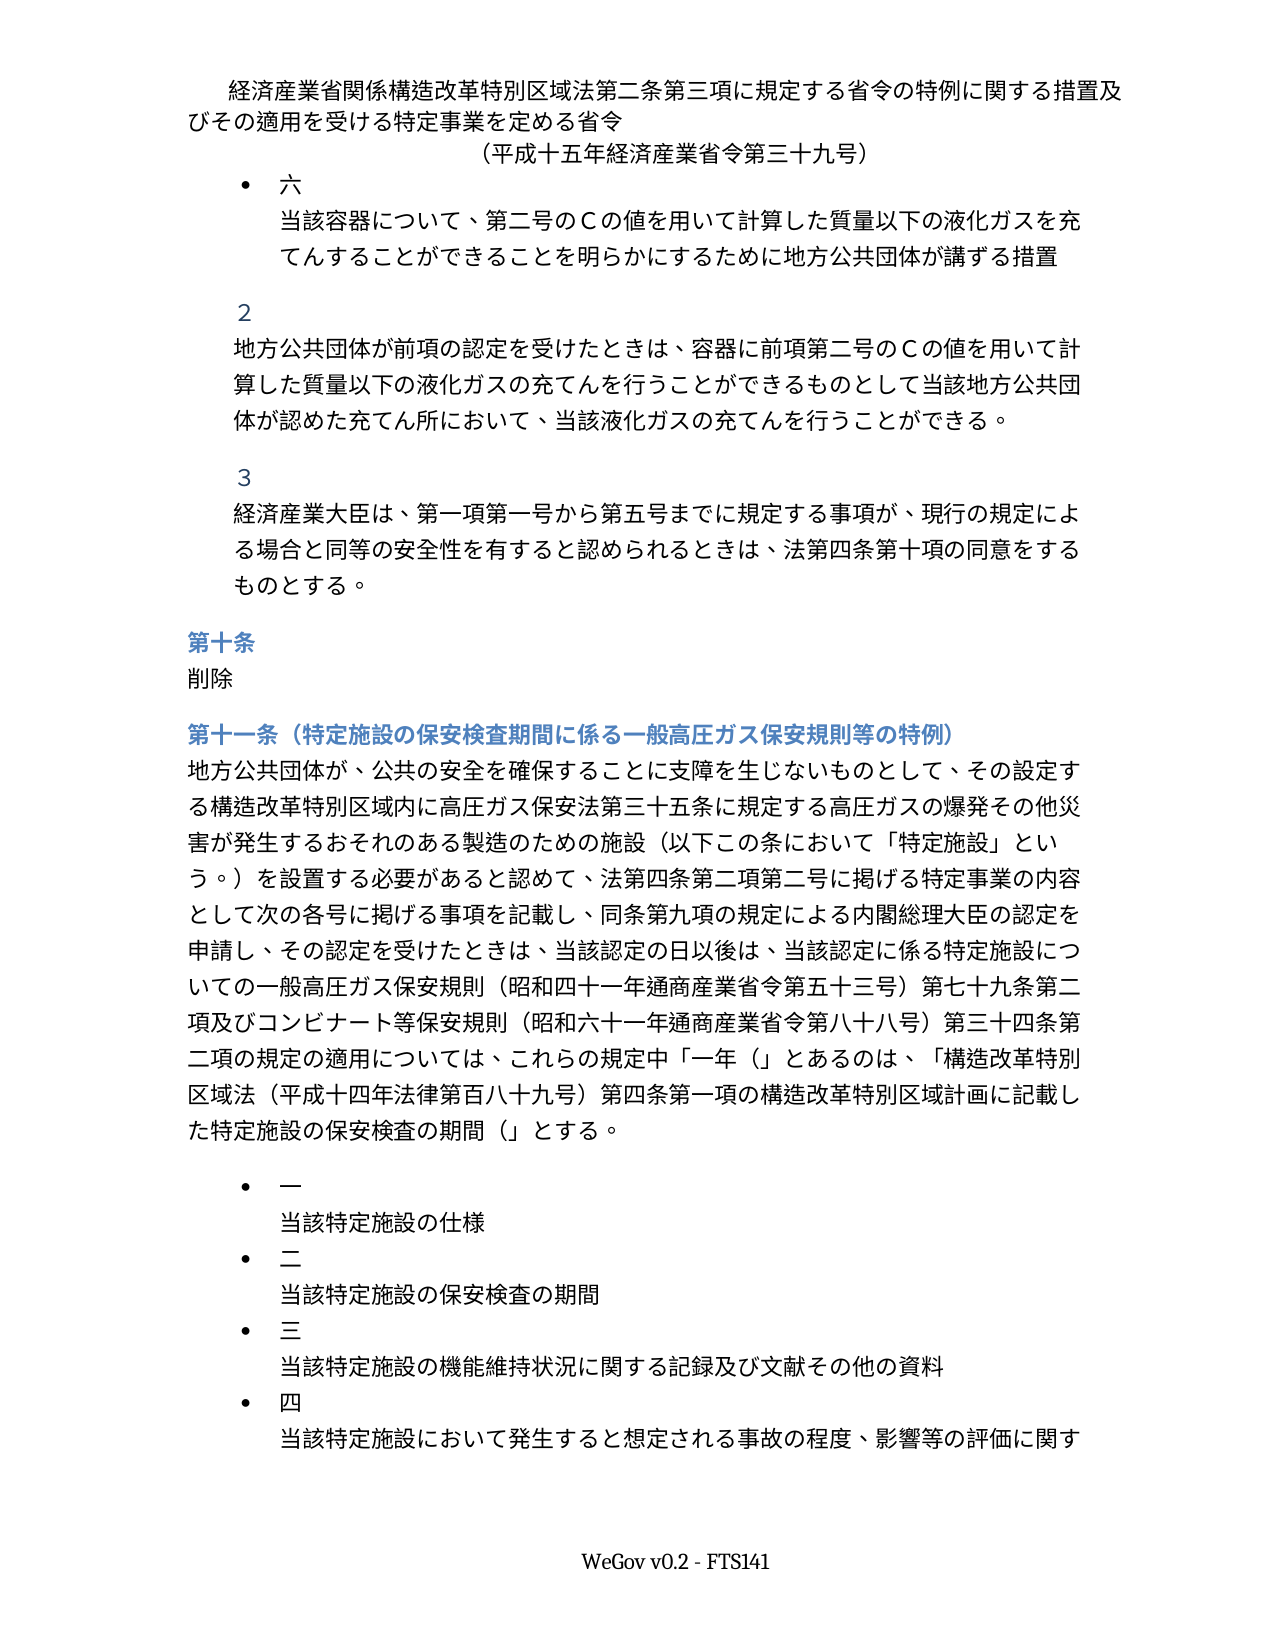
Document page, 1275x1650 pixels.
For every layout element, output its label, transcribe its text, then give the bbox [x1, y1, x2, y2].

text 経済産業大臣は、第一項第一号から第五号までに規定する事項が、現行の規定による場合と同等の安全性を有すると認められるときは、法第四条第十項の同意をするものとする。 [233, 498, 1087, 601]
list 四 当該特定施設において発生すると想定される事故の程度、影響等の評価に関する記録及び文献その他の資料（当該特定施設に係る製造設備が水素ガススタンド等であるもの以外の場合に限る。） [242, 1387, 1087, 1454]
text 地方公共団体が前項の認定を受けたときは、容器に前項第二号のＣの値を用いて計算した質量以下の液化ガスの充てんを行うことができるものとして当該地方公共団体が認めた充てん所において、当該液化ガスの充てんを行うことができる。 [233, 333, 1087, 436]
text 地方公共団体が、公共の安全を確保することに支障を生じないものとして、その設定する構造改革特別区域内に高圧ガス保安法第三十五条に規定する高圧ガスの爆発その他災害が発生するおそれのある製造のための施設（以下この条において「特定施設」という。）を設置する必要があると認めて、法第四条第二項第二号に掲げる特定事業の内容として次の各号に掲げる事項を記載し、同条第九項の規定による内閣総理大臣の認定を申請し、その認定を受けたときは、当該認定の日以後は、当該認定に係る特定施設についての一般高圧ガス保安規則（昭和四十一年通商産業省令第五十三号）第七十九条第二項及びコンビナート等保安規則（昭和六十一年通商産業省令第八十八号）第三十四条第二項の規定の適用については、これらの規定中「一年（」とあるのは、「構造改革特別区域法（平成十四年法律第百八十九号）第四条第一項の構造改革特別区域計画に記載した特定施設の保安検査の期間（」とする。 [187, 755, 1087, 1146]
list 一 当該特定施設の仕様 [242, 1171, 1087, 1238]
text 削除 [187, 662, 1087, 694]
subtitle 第十条 [187, 627, 1087, 658]
subtitle 第十一条（特定施設の保安検査期間に係る一般高圧ガス保安規則等の特例） [187, 719, 1087, 751]
list 六 当該容器について、第二号のＣの値を用いて計算した質量以下の液化ガスを充てんすることができることを明らかにするために地方公共団体が講ずる措置 [242, 169, 1087, 272]
subtitle ３ [233, 462, 1087, 493]
list 三 当該特定施設の機能維持状況に関する記録及び文献その他の資料 [242, 1315, 1087, 1382]
list 二 当該特定施設の保安検査の期間 [242, 1243, 1087, 1310]
subtitle ２ [233, 297, 1087, 329]
